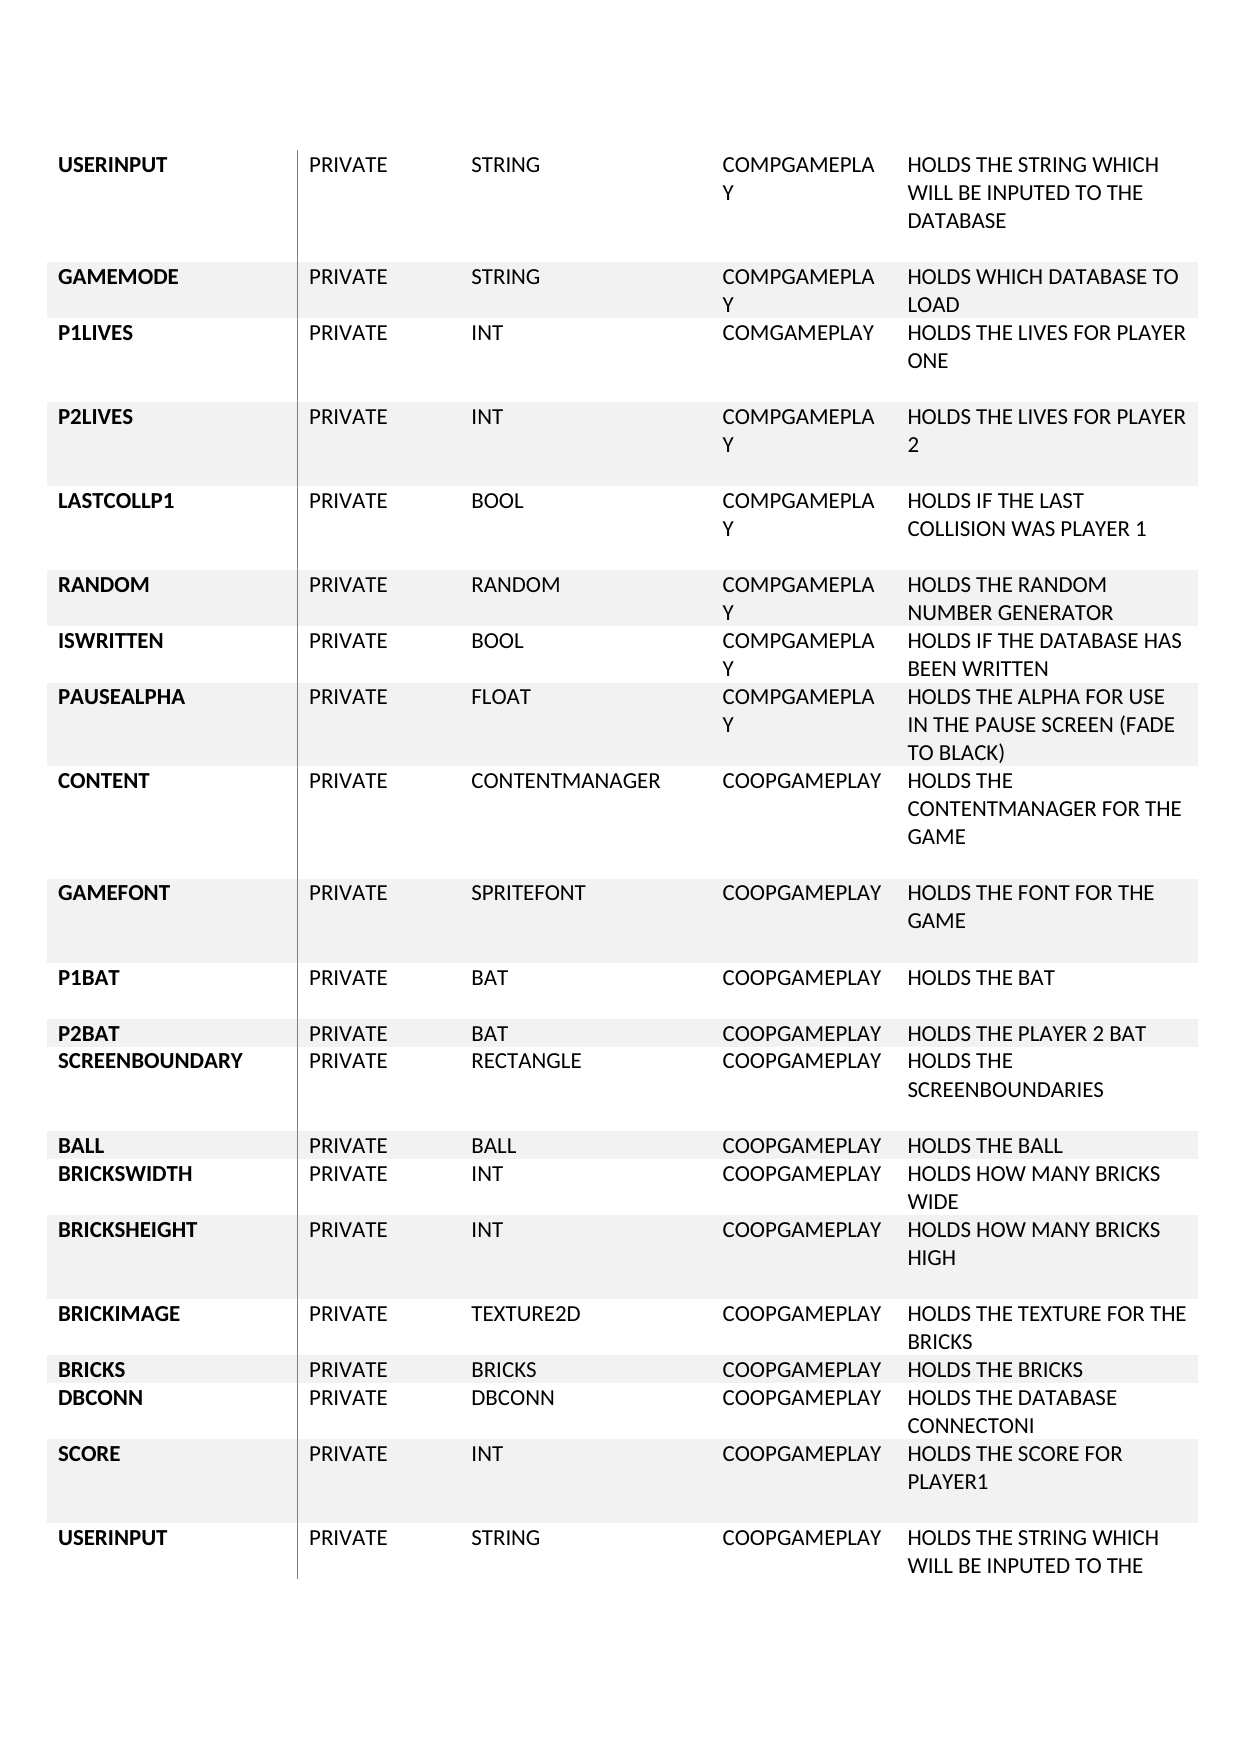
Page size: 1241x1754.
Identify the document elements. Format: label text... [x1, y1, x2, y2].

table_cell PRIVATE [298, 879, 460, 963]
table_cell HOLDS THE DATABASE CONNECTONI [896, 1383, 1198, 1439]
table_cell BOOL [460, 486, 711, 570]
table_cell INT [460, 1439, 711, 1523]
table_cell COMPGAMEPLAY [711, 402, 896, 486]
table_cell PRIVATE [298, 1019, 460, 1047]
table_cell HOLDS THE LIVES FOR PLAYER 2 [896, 402, 1198, 486]
table_cell PRIVATE [298, 570, 460, 626]
table_cell COOPGAMEPLAY [711, 879, 896, 963]
table_cell HOLDS HOW MANY BRICKS HIGH [896, 1215, 1198, 1299]
table_cell PRIVATE [298, 1159, 460, 1215]
table_cell PRIVATE [298, 150, 460, 262]
table_cell PRIVATE [298, 402, 460, 486]
table_cell COOPGAMEPLAY [711, 963, 896, 1019]
table_cell BRICKS [47, 1355, 297, 1383]
table_cell GAMEMODE [47, 262, 297, 318]
table_cell HOLDS THE LIVES FOR PLAYER ONE [896, 318, 1198, 402]
table_cell HOLDS THE CONTENTMANAGER FOR THE GAME [896, 766, 1198, 878]
table_cell HOLDS THE BRICKS [896, 1355, 1198, 1383]
table_cell COOPGAMEPLAY [711, 1159, 896, 1215]
table_cell PRIVATE [298, 766, 460, 878]
table_cell P2LIVES [47, 402, 297, 486]
table_cell FLOAT [460, 683, 711, 766]
table_cell BRICKSHEIGHT [47, 1215, 297, 1299]
table_cell BALL [47, 1131, 297, 1159]
table_cell PRIVATE [298, 1355, 460, 1383]
table_cell PRIVATE [298, 1439, 460, 1523]
table_cell COMPGAMEPLAY [711, 626, 896, 682]
table_cell SCREENBOUNDARY [47, 1047, 297, 1131]
table_cell BAT [460, 1019, 711, 1047]
table_cell COOPGAMEPLAY [711, 1215, 896, 1299]
table_cell HOLDS THE RANDOM NUMBER GENERATOR [896, 570, 1198, 626]
table_cell HOLDS THE SCREENBOUNDARIES [896, 1047, 1198, 1131]
table_cell HOLDS THE FONT FOR THE GAME [896, 879, 1198, 963]
table_cell COOPGAMEPLAY [711, 1523, 896, 1579]
table_cell BRICKS [460, 1355, 711, 1383]
table_cell USERINPUT [47, 150, 297, 262]
table_cell PRIVATE [298, 486, 460, 570]
table_cell COMPGAMEPLAY [711, 570, 896, 626]
table_cell SPRITEFONT [460, 879, 711, 963]
table_cell PAUSEALPHA [47, 683, 297, 766]
table_cell DBCONN [460, 1383, 711, 1439]
table_cell COMPGAMEPLAY [711, 486, 896, 570]
table_cell PRIVATE [298, 683, 460, 766]
table_cell CONTENTMANAGER [460, 766, 711, 878]
table_cell HOLDS THE BAT [896, 963, 1198, 1019]
table_cell GAMEFONT [47, 879, 297, 963]
table_cell HOLDS IF THE LAST COLLISION WAS PLAYER 1 [896, 486, 1198, 570]
table_cell P1BAT [47, 963, 297, 1019]
table_cell COOPGAMEPLAY [711, 1355, 896, 1383]
table_cell STRING [460, 1523, 711, 1579]
table_cell INT [460, 1215, 711, 1299]
table_cell COMGAMEPLAY [711, 318, 896, 402]
table_cell PRIVATE [298, 626, 460, 682]
table_cell INT [460, 402, 711, 486]
table_cell BAT [460, 963, 711, 1019]
table_cell PRIVATE [298, 963, 460, 1019]
table_cell COOPGAMEPLAY [711, 1439, 896, 1523]
table_cell BRICKIMAGE [47, 1299, 297, 1355]
table_cell HOLDS HOW MANY BRICKS WIDE [896, 1159, 1198, 1215]
table_cell HOLDS WHICH DATABASE TO LOAD [896, 262, 1198, 318]
table_cell DBCONN [47, 1383, 297, 1439]
table_cell PRIVATE [298, 318, 460, 402]
table_cell BOOL [460, 626, 711, 682]
table_cell COOPGAMEPLAY [711, 1299, 896, 1355]
table_cell PRIVATE [298, 1523, 460, 1579]
table_cell PRIVATE [298, 262, 460, 318]
table_cell PRIVATE [298, 1131, 460, 1159]
table_cell BRICKSWIDTH [47, 1159, 297, 1215]
table_cell HOLDS THE STRING WHICH WILL BE INPUTED TO THE DATABASE [896, 150, 1198, 262]
table_cell BALL [460, 1131, 711, 1159]
table_cell INT [460, 1159, 711, 1215]
table_cell COOPGAMEPLAY [711, 1019, 896, 1047]
table_cell HOLDS THE ALPHA FOR USE IN THE PAUSE SCREEN (FADE TO BLACK) [896, 683, 1198, 766]
table_cell INT [460, 318, 711, 402]
table_cell COMPGAMEPLAY [711, 150, 896, 262]
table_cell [896, 1523, 1198, 1579]
table_cell RANDOM [47, 570, 297, 626]
table_cell HOLDS THE BALL [896, 1131, 1198, 1159]
table_cell PRIVATE [298, 1299, 460, 1355]
table_cell PRIVATE [298, 1383, 460, 1439]
table_cell CONTENT [47, 766, 297, 878]
table_cell COOPGAMEPLAY [711, 1383, 896, 1439]
table_cell PRIVATE [298, 1047, 460, 1131]
table_cell RECTANGLE [460, 1047, 711, 1131]
table_cell COOPGAMEPLAY [711, 1131, 896, 1159]
table_cell P2BAT [47, 1019, 297, 1047]
table_cell ISWRITtEN [47, 626, 297, 682]
table_cell HOLDS THE PLAYER 2 BAT [896, 1019, 1198, 1047]
table_cell RANDOM [460, 570, 711, 626]
table_cell P1LIVES [47, 318, 297, 402]
table_cell STRING [460, 150, 711, 262]
table_cell TEXTURE2D [460, 1299, 711, 1355]
table_cell HOLDS THE SCORE FOR PLAYER1 [896, 1439, 1198, 1523]
table_cell COOPGAMEPLAY [711, 1047, 896, 1131]
table_cell HOLDS THE TEXTURE FOR THE BRICKS [896, 1299, 1198, 1355]
table_cell COOPGAMEPLAY [711, 766, 896, 878]
table_cell HOLDS IF THE DATABASE HAS BEEN WRITTEN [896, 626, 1198, 682]
table_cell COMPGAMEPLAY [711, 683, 896, 766]
table_cell LASTCOLLP1 [47, 486, 297, 570]
table_cell SCORE [47, 1439, 297, 1523]
table_cell COMPGAMEPLAY [711, 262, 896, 318]
table_cell USERINPUT [47, 1523, 297, 1579]
table_cell PRIVATE [298, 1215, 460, 1299]
table_cell STRING [460, 262, 711, 318]
